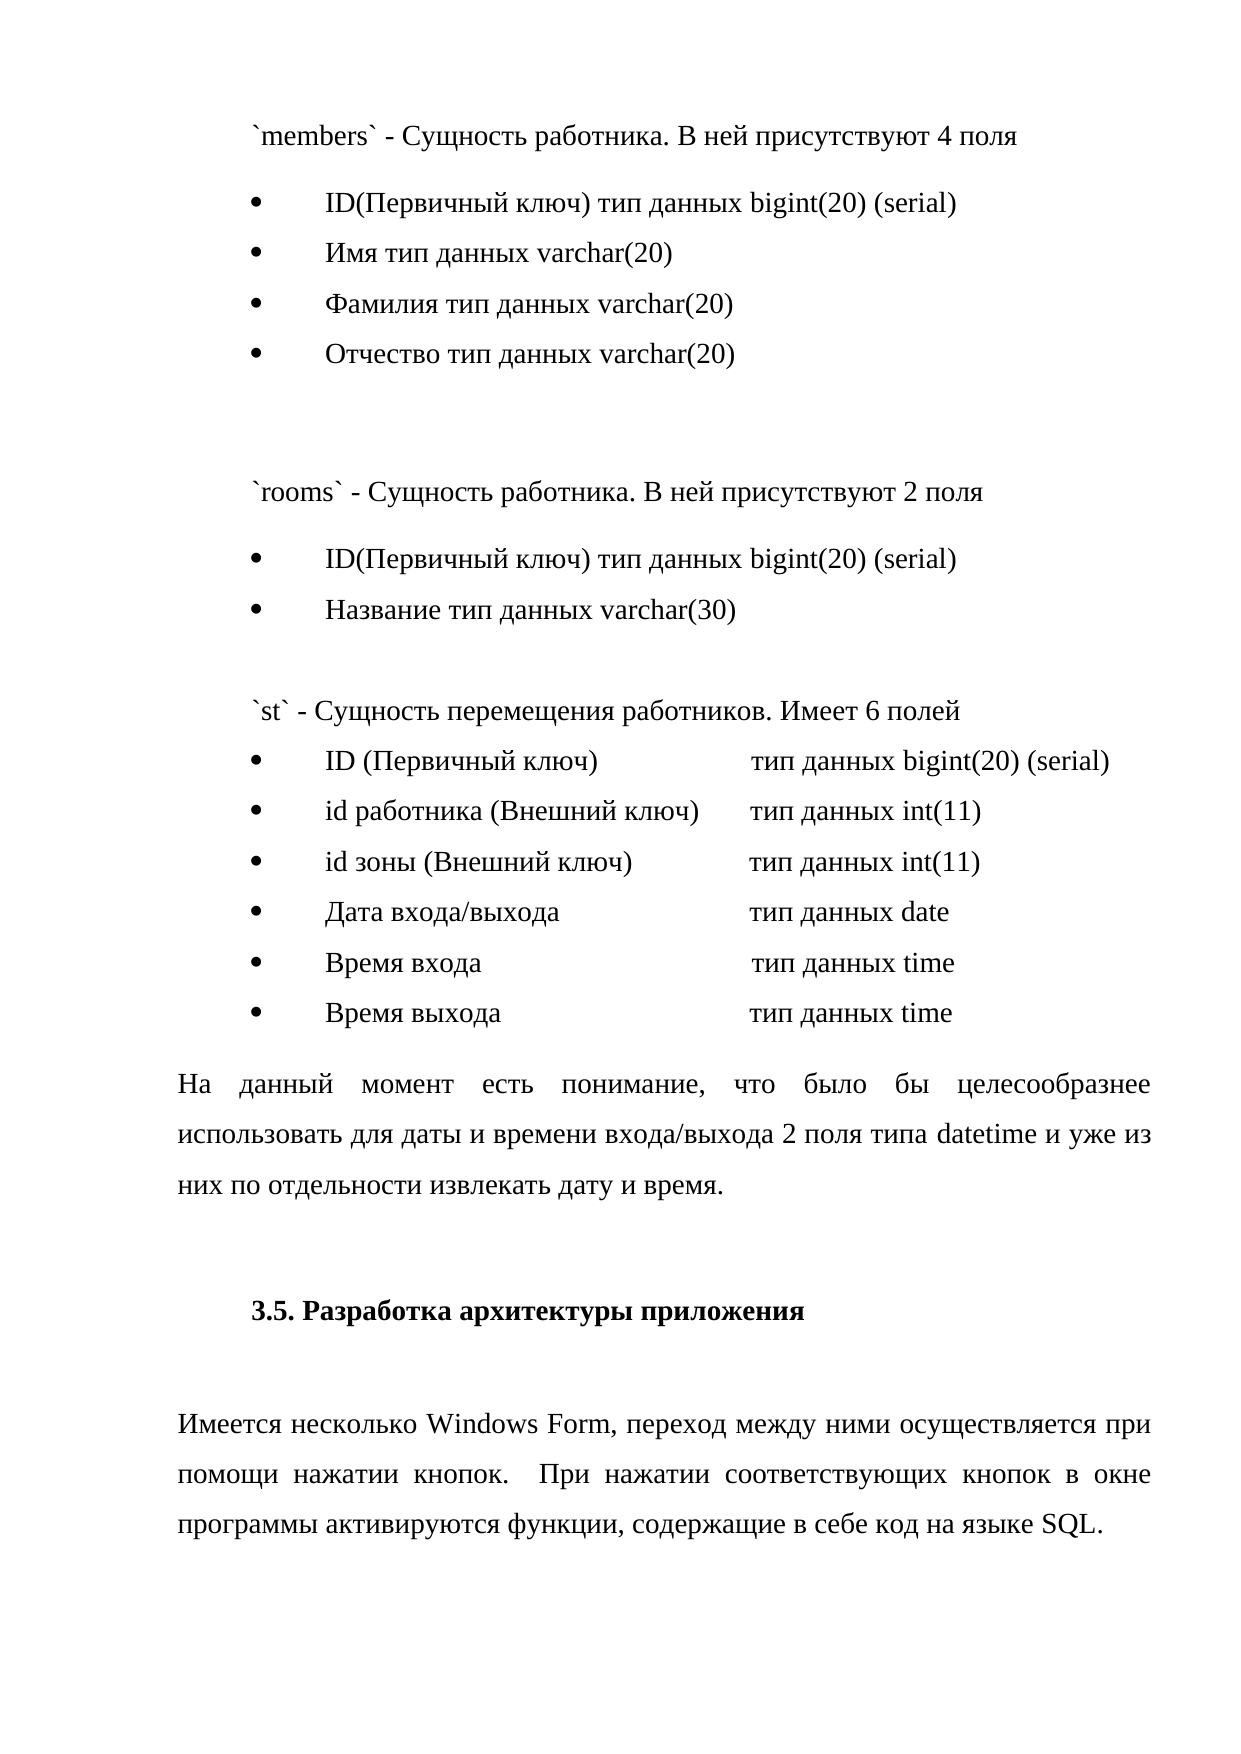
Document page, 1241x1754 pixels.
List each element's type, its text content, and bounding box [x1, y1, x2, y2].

list id работника (Внешний ключ) тип данных int(11) [177, 793, 1152, 827]
list Название тип данных varchar(30) [177, 592, 1152, 626]
list ID(Первичный ключ) тип данных bigint(20) (serial) [177, 542, 1152, 575]
list id зоны (Внешний ключ) тип данных int(11) [177, 844, 1152, 877]
list Время выхода тип данных time [177, 995, 1152, 1029]
list `st` - Сущность перемещения работников. Имеет 6 полей [251, 693, 1152, 726]
list Фамилия тип данных varchar(20) [177, 286, 1152, 319]
list Имя тип данных varchar(20) [177, 236, 1152, 269]
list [177, 185, 1152, 219]
list Отчество тип данных varchar(20) [177, 336, 1152, 370]
text `members` - Сущность работника. В ней присутствуют 4 поля [177, 118, 1152, 152]
list Время входа тип данных time [177, 945, 1152, 978]
list Дата входа/выхода тип данных date [177, 894, 1152, 928]
text На данный момент есть понимание, что было бы целесообразнее использовать для даты и времени входа/выхода 2 поля типа datetime и уже из них по отдельности извлекать дату и время. [177, 1066, 1152, 1201]
text `rooms` - Сущность работника. В ней присутствуют 2 поля [177, 474, 1152, 508]
subtitle 3.5. Разработка архитектуры приложения [177, 1293, 1152, 1326]
list ID (Первичный ключ) тип данных bigint(20) (serial) [177, 743, 1152, 777]
